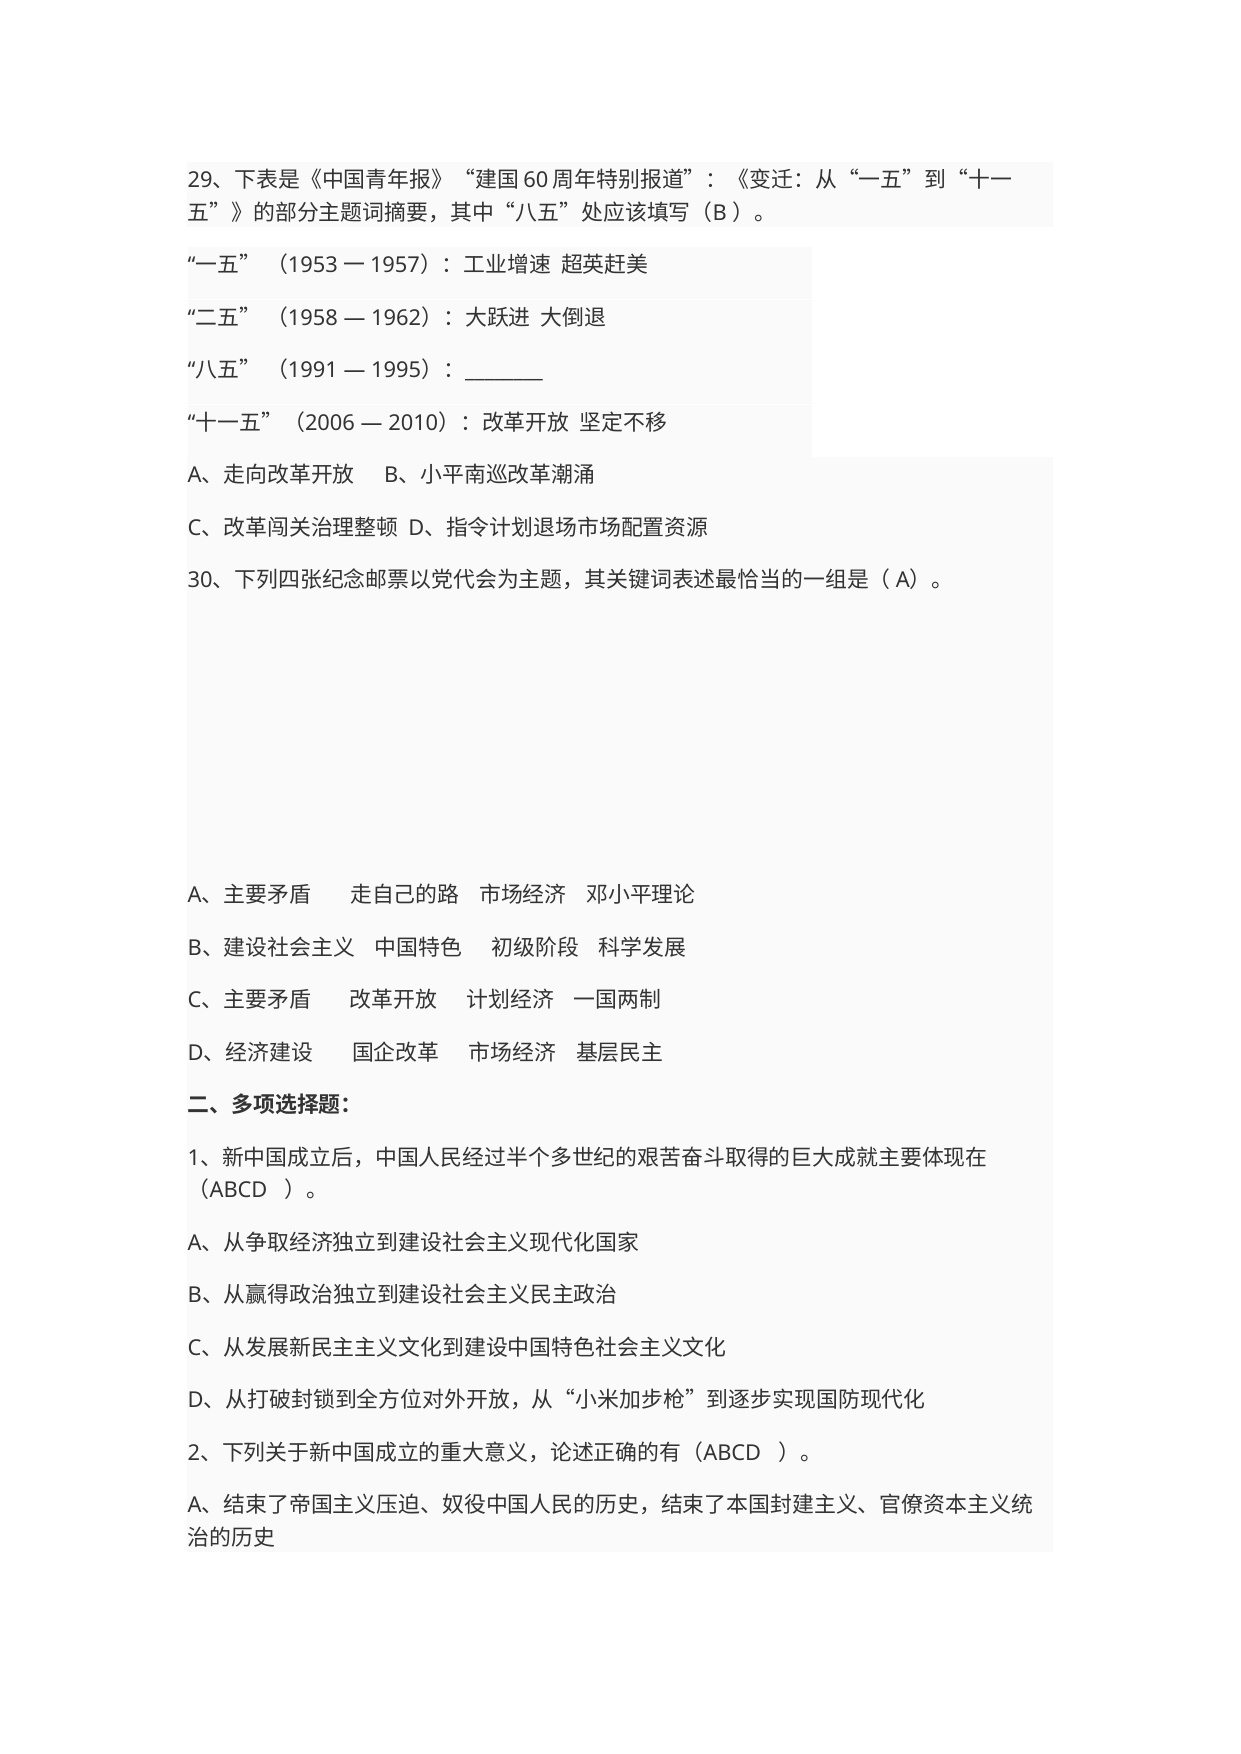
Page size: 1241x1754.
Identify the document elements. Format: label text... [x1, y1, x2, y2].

text A、走向改革开放 B、小平南巡改革潮涌 [187, 457, 1053, 489]
text 2、下列关于新中国成立的重大意义，论述正确的有（ABCD ）。 [187, 1434, 1053, 1467]
text C、改革闯关治理整顿 D、指令计划退场市场配置资源 [187, 509, 1053, 542]
table_cell “十一五”（2006 — 2010）：改革开放 坚定不移 [188, 405, 812, 457]
text D、经济建设 国企改革 市场经济 基层民主 [187, 1034, 1053, 1067]
text A、主要矛盾 走自己的路 市场经济 邓小平理论 [187, 877, 1053, 909]
text 二、多项选择题： [187, 1087, 1053, 1119]
text C、主要矛盾 改革开放 计划经济 一国两制 [187, 982, 1053, 1014]
table_cell “八五” （1991 — 1995）：________ [188, 352, 812, 404]
text A、从争取经济独立到建设社会主义现代化国家 [187, 1224, 1053, 1257]
table_header “一五” （1953 一1957）：工业增速 超英赶美 [188, 247, 812, 299]
text B、建设社会主义 中国特色 初级阶段 科学发展 [187, 929, 1053, 962]
text D、从打破封锁到全方位对外开放，从“小米加步枪”到逐步实现国防现代化 [187, 1382, 1053, 1414]
text B、从赢得政治独立到建设社会主义民主政治 [187, 1277, 1053, 1309]
text C、从发展新民主主义文化到建设中国特色社会主义文化 [187, 1329, 1053, 1362]
text 30、下列四张纪念邮票以党代会为主题，其关键词表述最恰当的一组是（ A）。 [187, 562, 1053, 594]
text 1、新中国成立后，中国人民经过半个多世纪的艰苦奋斗取得的巨大成就主要体现在（ABCD ）。 [187, 1139, 1053, 1204]
text 29、下表是《中国青年报》“建国60周年特别报道”：《变迁：从“一五”到“十一五”》的部分主题词摘要，其中“八五”处应该填写（B ）。 [187, 162, 1053, 227]
table_cell “二五” （1958 — 1962）：大跃进 大倒退 [188, 300, 812, 352]
text A、结束了帝国主义压迫、奴役中国人民的历史，结束了本国封建主义、官僚资本主义统治的历史 [187, 1487, 1053, 1552]
